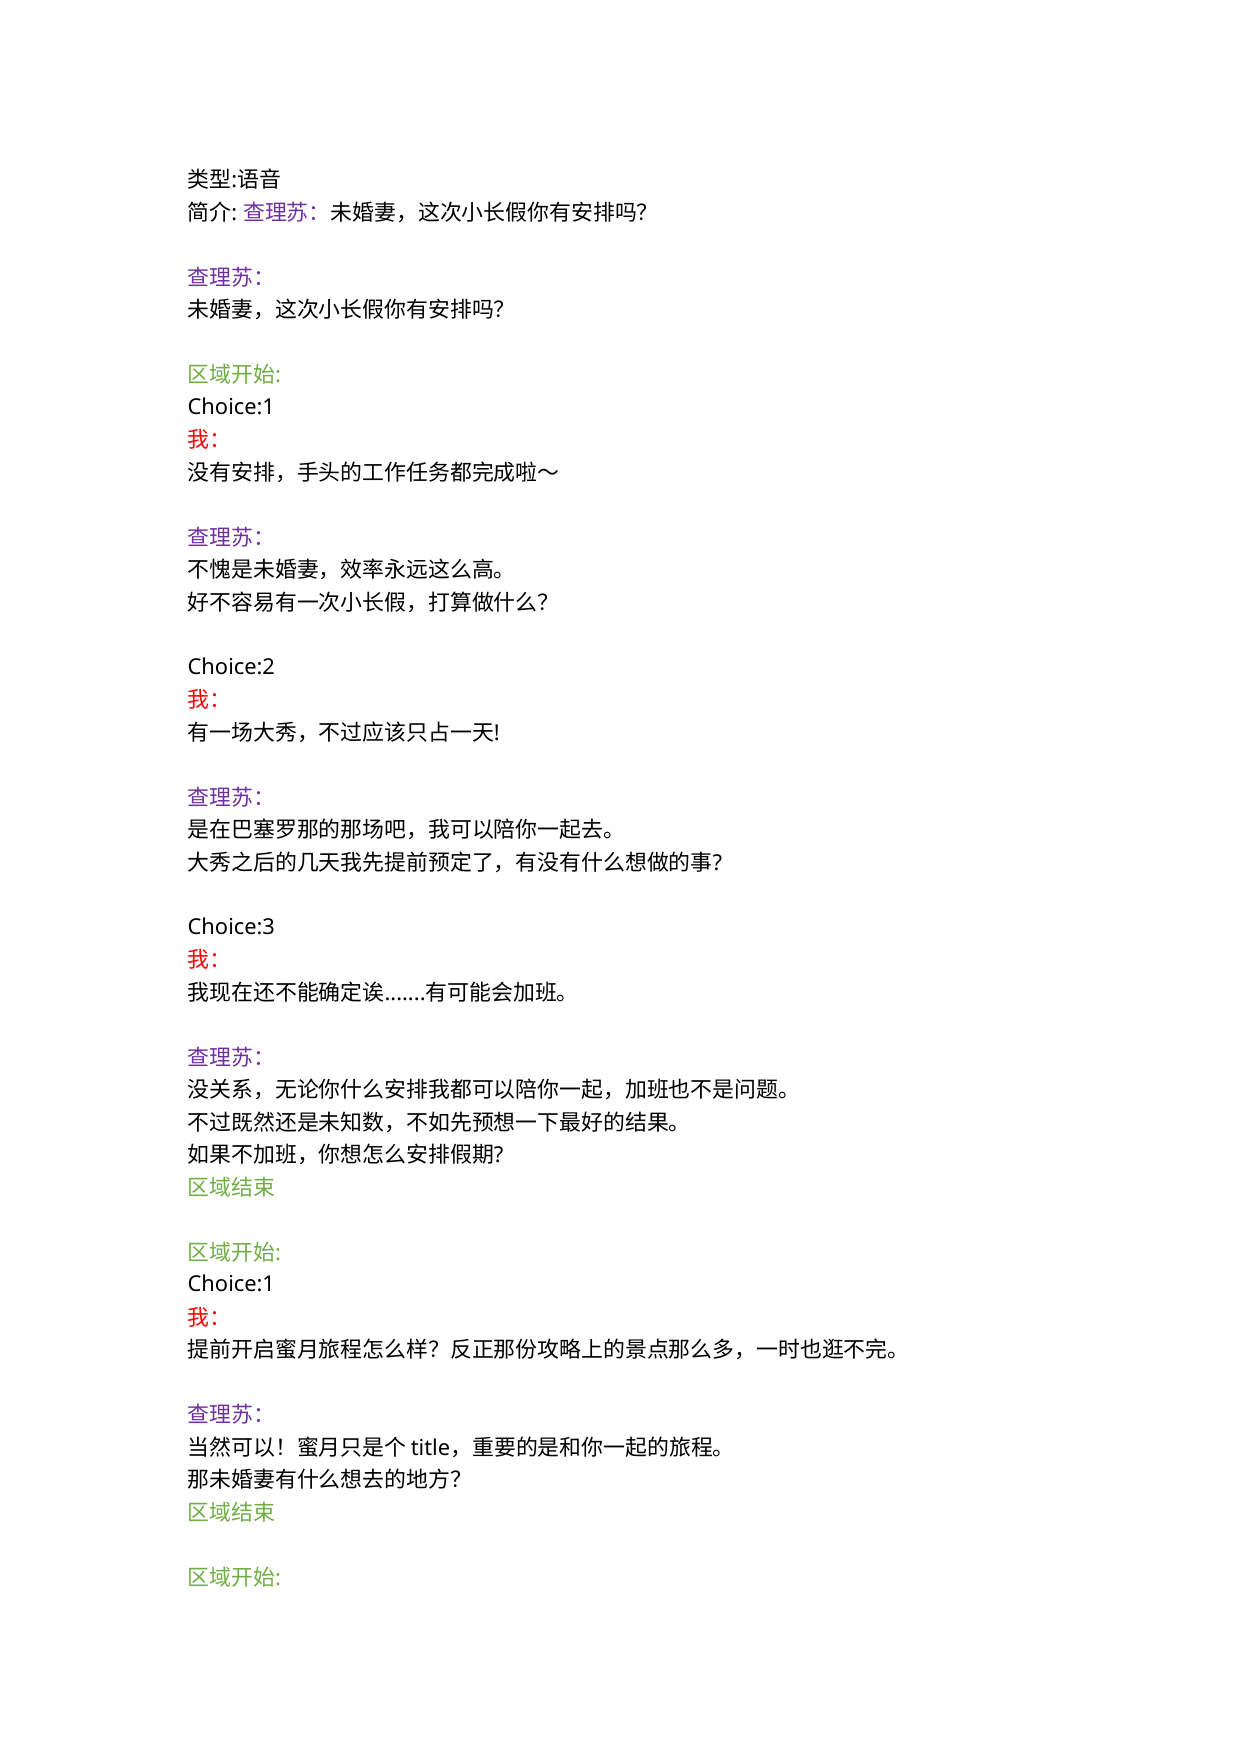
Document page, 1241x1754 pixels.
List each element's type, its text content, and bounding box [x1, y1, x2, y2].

text 我现在还不能确定诶.......有可能会加班。 [187, 974, 1053, 1007]
text 区域开始: [187, 1234, 1053, 1267]
text 我： [187, 1299, 1053, 1332]
text 当然可以！蜜月只是个title，重要的是和你一起的旅程。 [187, 1429, 1053, 1462]
text 不过既然还是未知数，不如先预想一下最好的结果。 [187, 1104, 1053, 1137]
text 查理苏： [187, 1039, 1053, 1072]
text 没关系，无论你什么安排我都可以陪你一起，加班也不是问题。 [187, 1072, 1053, 1104]
text 区域开始: [187, 357, 1053, 389]
text 我： [187, 682, 1053, 714]
text 不愧是未婚妻，效率永远这么高。 [187, 552, 1053, 584]
text 我： [187, 942, 1053, 974]
text 查理苏： [187, 519, 1053, 552]
text 提前开启蜜月旅程怎么样？反正那份攻略上的景点那么多，一时也逛不完。 [187, 1332, 1053, 1364]
text 有一场大秀，不过应该只占一天! [187, 714, 1053, 747]
text Choice:1 [187, 1267, 1053, 1299]
text 好不容易有一次小长假，打算做什么？ [187, 584, 1053, 617]
text Choice:2 [187, 649, 1053, 682]
text 区域开始: [187, 1559, 1053, 1592]
text 查理苏： [187, 259, 1053, 292]
text Choice:3 [187, 909, 1053, 942]
text 查理苏： [187, 779, 1053, 812]
text 那未婚妻有什么想去的地方？ [187, 1462, 1053, 1494]
text 大秀之后的几天我先提前预定了，有没有什么想做的事? [187, 844, 1053, 877]
text 区域结束 [187, 1169, 1053, 1202]
text 类型:语音 [187, 162, 1053, 194]
text 如果不加班，你想怎么安排假期? [187, 1137, 1053, 1169]
text 我： [187, 422, 1053, 454]
text 简介: 查理苏：未婚妻，这次小长假你有安排吗？ [187, 194, 1053, 227]
text Choice:1 [187, 389, 1053, 422]
text 区域结束 [187, 1494, 1053, 1527]
text 是在巴塞罗那的那场吧，我可以陪你一起去。 [187, 812, 1053, 844]
text 查理苏： [187, 1397, 1053, 1429]
text 未婚妻，这次小长假你有安排吗？ [187, 292, 1053, 324]
text 没有安排，手头的工作任务都完成啦～ [187, 454, 1053, 487]
